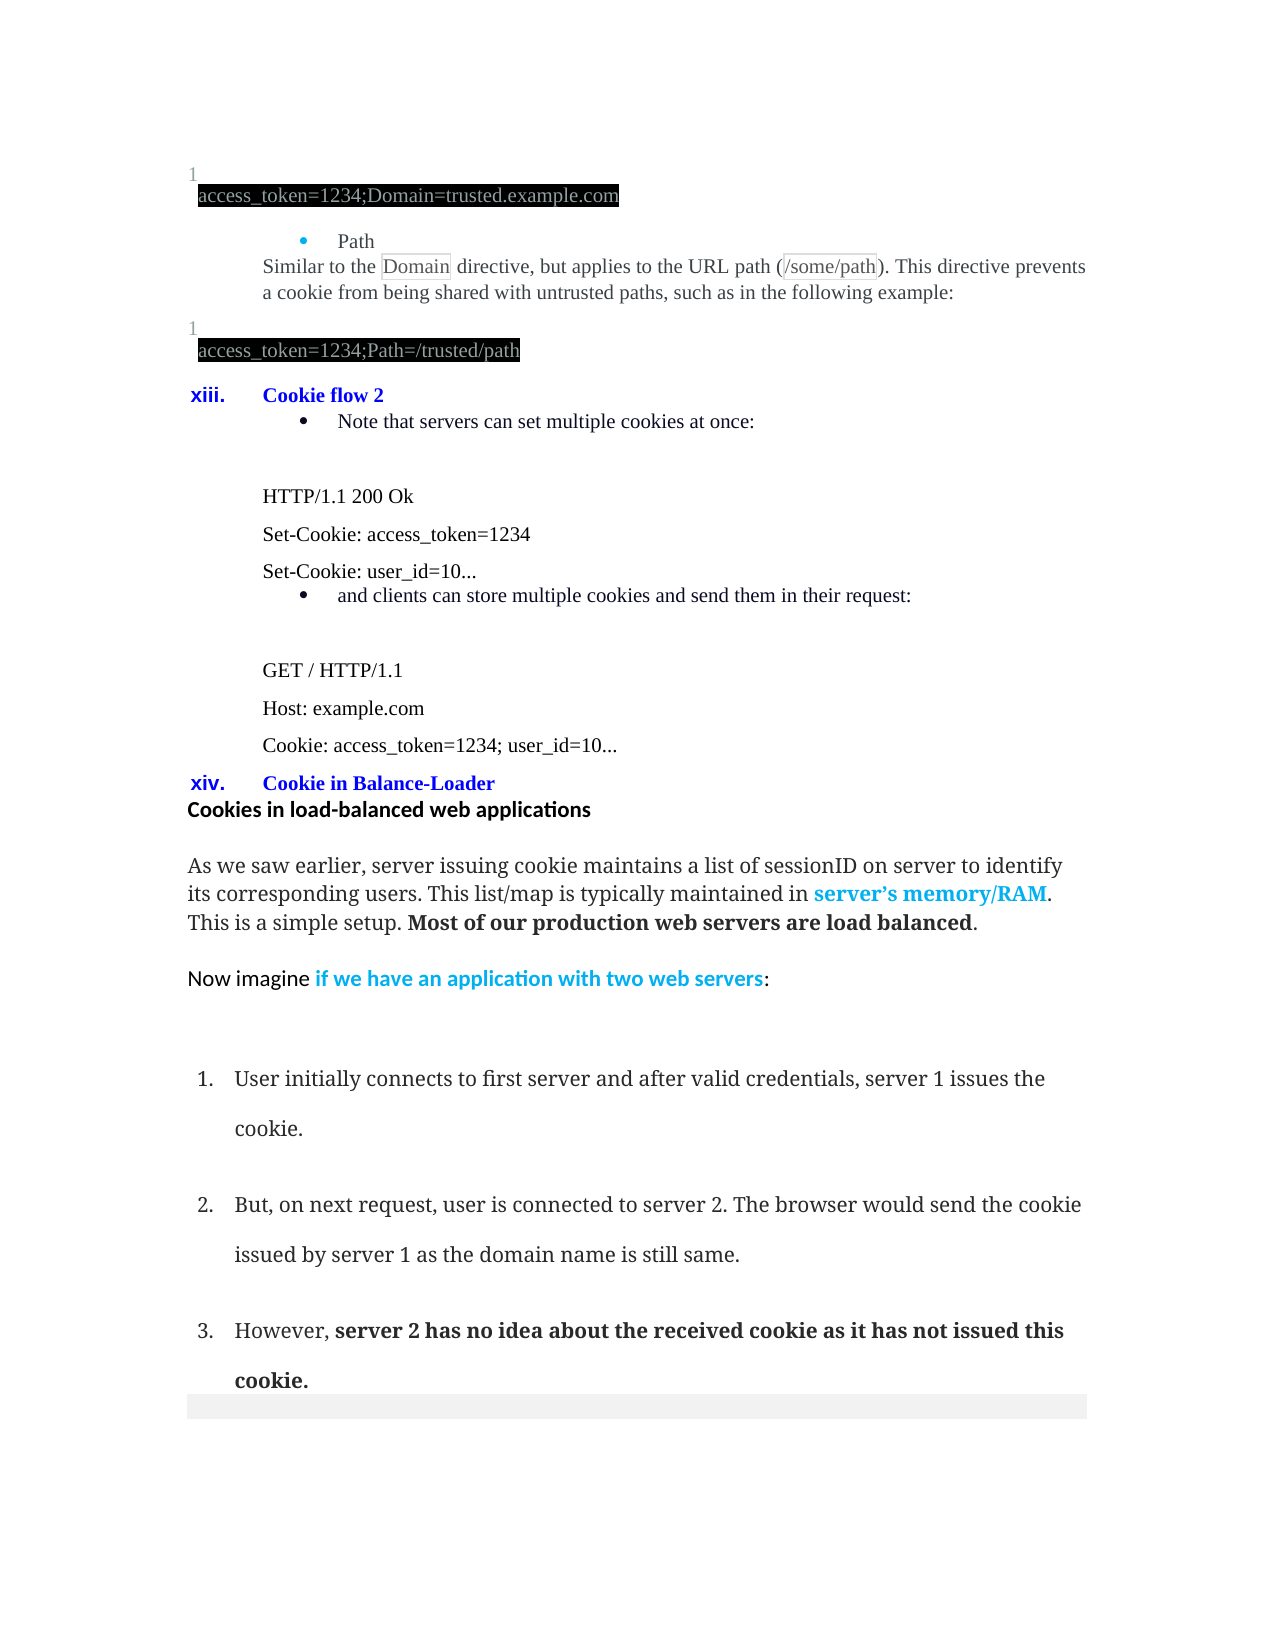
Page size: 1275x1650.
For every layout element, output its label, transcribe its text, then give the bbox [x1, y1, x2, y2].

list and clients can store multiple cookies and send them in their request: [300, 583, 1087, 607]
text Cookie: access_token=1234; user_id=10... [262, 720, 1087, 757]
list User initially connects to first server and after valid credentials, server 1 issues the cookie. [197, 1042, 1087, 1142]
text Similar to the Domain directive, but applies to the URL path (/some/path). This directive prevents a cookie from being shared with untrusted paths, such as in the following example: [262, 253, 1087, 304]
text Set-Cookie: user_id=10... [262, 546, 1087, 583]
text Host: example.com [262, 682, 1087, 720]
list However, server 2 has no idea about the received cookie as it has not issued this cookie. [197, 1294, 1087, 1394]
text Cookies in load-balanced web applications [187, 795, 1087, 823]
text Now imagine if we have an application with two web servers: [187, 964, 1087, 992]
text As we saw earlier, server issuing cookie maintains a list of sessionID on server to identify its corresponding users. This list/map is typically maintained in server’s memory/RAM. This is a simple setup. Most of our production web servers are load balanced. [187, 851, 1087, 936]
list Note that servers can set multiple cookies at once: [300, 409, 1087, 433]
table_header access_token=1234;Domain=trusted.example.com [198, 150, 1087, 229]
list But, on next request, user is connected to server 2. The browser would send the cookie issued by server 1 as the domain name is still same. [197, 1168, 1087, 1268]
subtitle Cookie flow 2 [225, 383, 1087, 407]
list Cookie in Balance-Loader [225, 757, 1087, 795]
text GET / HTTP/1.1 [262, 645, 1087, 682]
table_header access_token=1234;Path=/trusted/path [198, 304, 1087, 383]
text Set-Cookie: access_token=1234 [262, 508, 1087, 546]
subtitle Path [300, 229, 1087, 253]
text HTTP/1.1 200 Ok [262, 471, 1087, 508]
